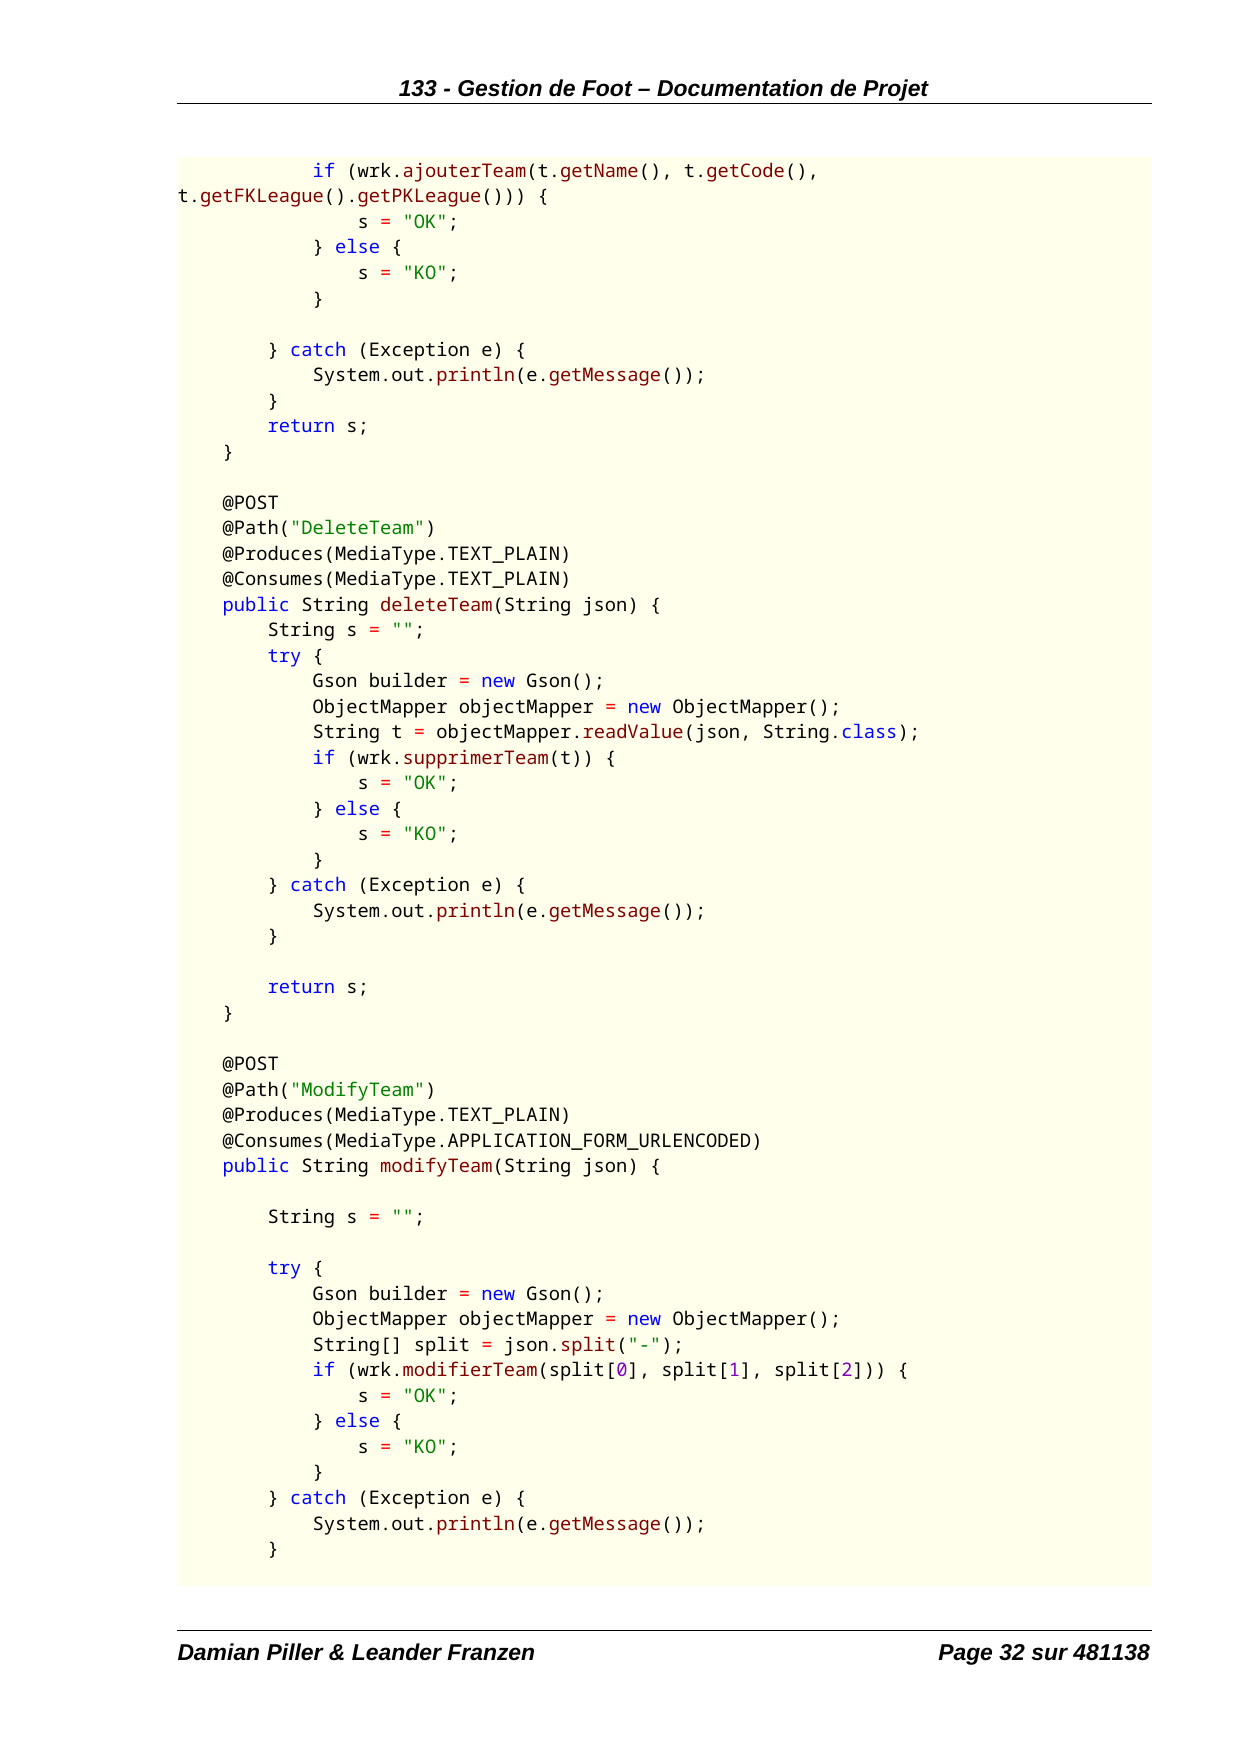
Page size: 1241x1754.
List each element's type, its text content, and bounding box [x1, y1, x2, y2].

text if (wrk.ajouterTeam(t.getName(), t.getCode(), t.getFKLeague().getPKLeague())) { [177, 157, 1152, 208]
text try { [177, 1254, 1152, 1280]
text ObjectMapper objectMapper = new ObjectMapper(); [616, 693, 1152, 719]
text ObjectMapper objectMapper = new ObjectMapper(); [177, 693, 605, 719]
text } catch (Exception e) { [177, 336, 1152, 361]
text s = "KO"; [177, 259, 380, 285]
text s = "KO"; [177, 1433, 380, 1459]
text try { [177, 642, 1152, 668]
text } else { [177, 795, 1152, 821]
text } [177, 846, 1152, 872]
text @Path("DeleteTeam") [177, 514, 1152, 540]
text s = "KO"; [391, 259, 1152, 285]
text } [177, 1459, 1152, 1484]
text } catch (Exception e) { [177, 872, 1152, 897]
text s = "KO"; [177, 821, 380, 846]
text Gson builder = new Gson(); [177, 668, 459, 693]
text s = "OK"; [391, 208, 1152, 234]
text Gson builder = new Gson(); [470, 1280, 1152, 1306]
text String s = ""; [380, 617, 1152, 642]
text @Produces(MediaType.TEXT_PLAIN) [177, 1101, 1152, 1127]
text } else { [177, 234, 1152, 259]
text } else { [177, 1408, 1152, 1433]
text String s = ""; [177, 617, 369, 642]
text s = "KO"; [391, 1433, 1152, 1459]
text Gson builder = new Gson(); [470, 668, 1152, 693]
text ObjectMapper objectMapper = new ObjectMapper(); [616, 1306, 1152, 1331]
text @Consumes(MediaType.TEXT_PLAIN) [177, 566, 1152, 591]
text ObjectMapper objectMapper = new ObjectMapper(); [177, 1306, 605, 1331]
text @Produces(MediaType.TEXT_PLAIN) [177, 540, 1152, 566]
text s = "OK"; [177, 1382, 380, 1408]
text return s; [177, 412, 1152, 438]
text if (wrk.supprimerTeam(t)) { [177, 744, 1152, 770]
text @POST [177, 1050, 1152, 1076]
text Gson builder = new Gson(); [177, 1280, 459, 1306]
text String t = objectMapper.readValue(json, String.class); [177, 719, 414, 744]
text } [177, 438, 1152, 463]
text @Consumes(MediaType.APPLICATION_FORM_URLENCODED) [177, 1127, 1152, 1152]
text s = "OK"; [177, 770, 380, 795]
text @Path("ModifyTeam") [177, 1076, 1152, 1101]
text } [177, 285, 1152, 310]
text String s = ""; [177, 1203, 1152, 1229]
text return s; [177, 974, 1152, 999]
text System.out.println(e.getMessage()); [177, 1510, 1152, 1535]
text if (wrk.modifierTeam(split[0], split[1], split[2])) { [177, 1357, 1152, 1382]
text String[] split = json.split("-"); [492, 1331, 1152, 1357]
text } catch (Exception e) { [177, 1484, 1152, 1510]
text s = "OK"; [391, 770, 1152, 795]
text } [177, 999, 1152, 1025]
text @POST [177, 489, 1152, 514]
text System.out.println(e.getMessage()); [177, 897, 1152, 923]
text public String modifyTeam(String json) { [177, 1152, 1152, 1178]
text s = "KO"; [391, 821, 1152, 846]
text } [177, 923, 1152, 948]
text } [177, 1535, 1152, 1561]
text s = "OK"; [391, 1382, 1152, 1408]
text System.out.println(e.getMessage()); [177, 361, 1152, 387]
text } [177, 387, 1152, 412]
text String t = objectMapper.readValue(json, String.class); [425, 719, 1152, 744]
text public String deleteTeam(String json) { [177, 591, 1152, 617]
text String[] split = json.split("-"); [177, 1331, 481, 1357]
text s = "OK"; [177, 208, 380, 234]
